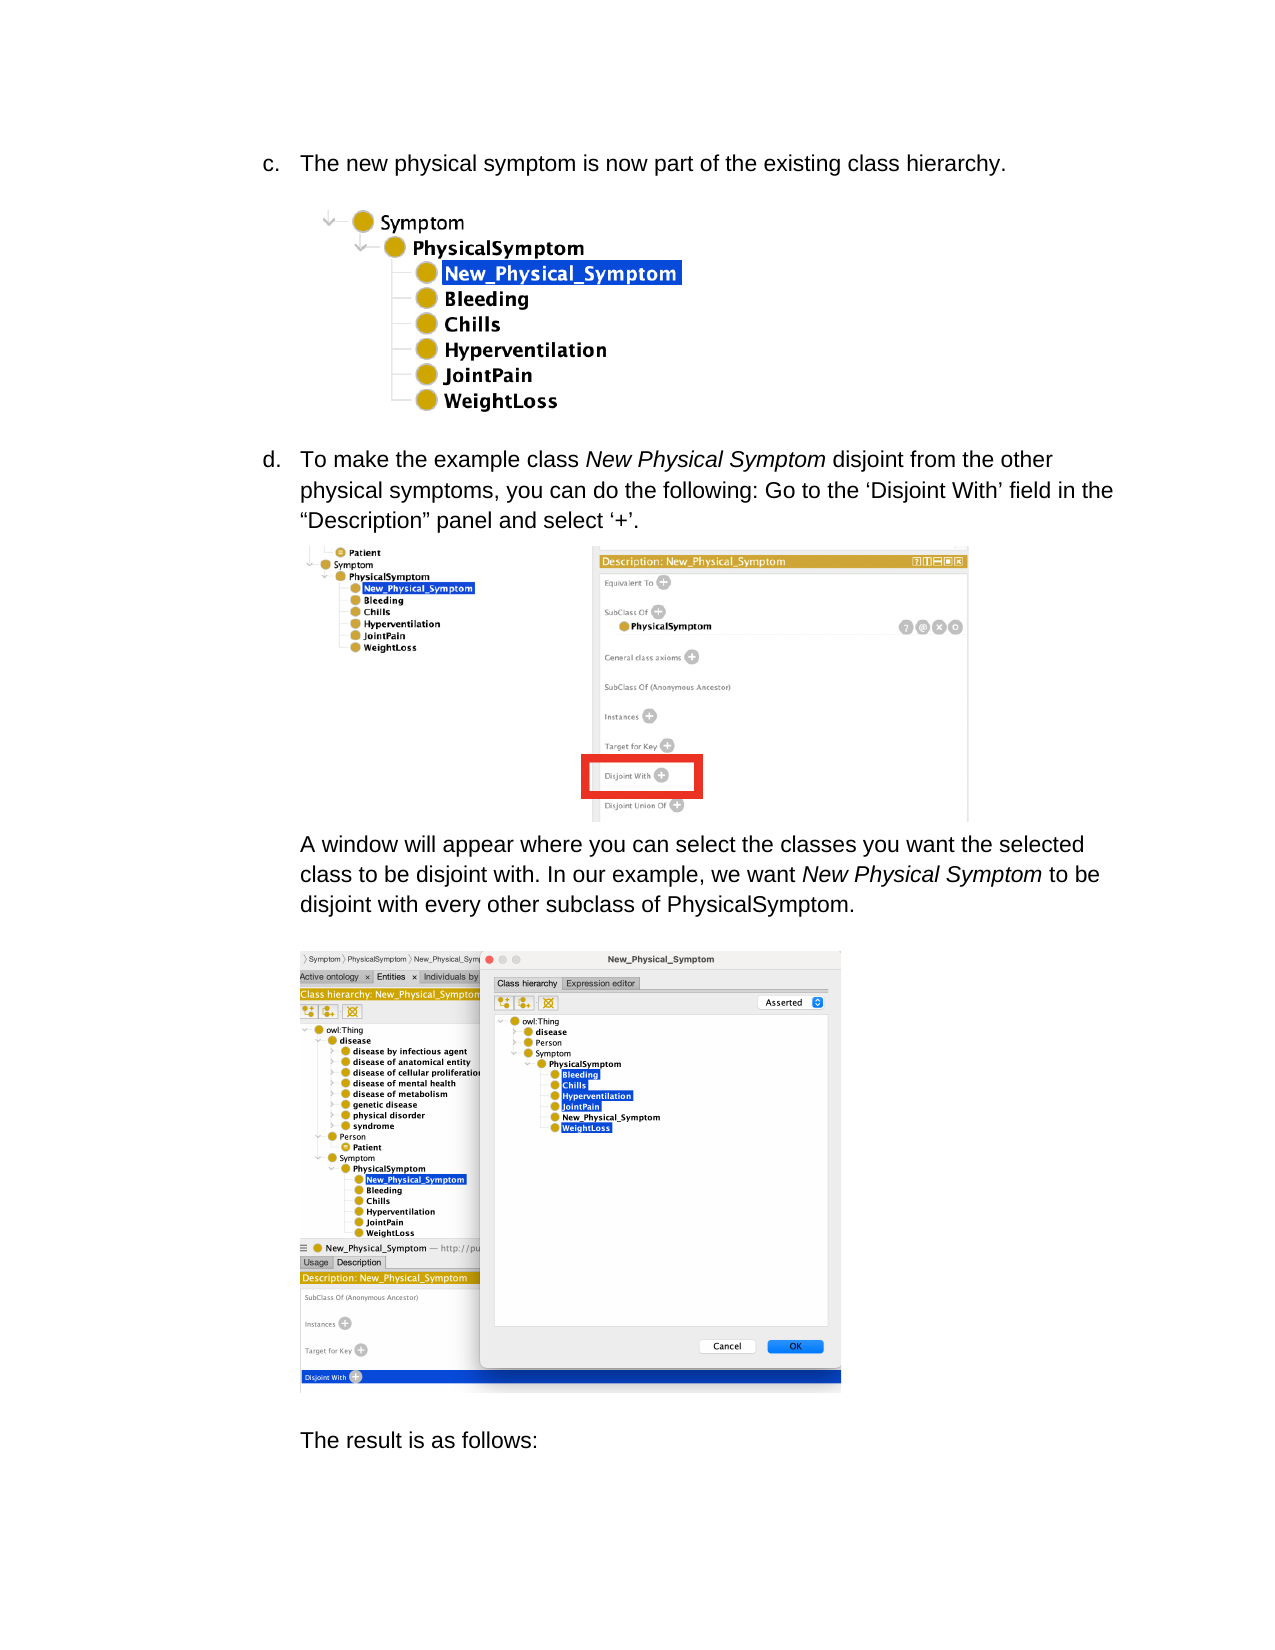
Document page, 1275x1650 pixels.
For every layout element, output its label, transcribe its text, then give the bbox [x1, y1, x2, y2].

picture [300, 210, 736, 413]
list The new physical symptom is now part of the existing class hierarchy. [262, 150, 1125, 176]
picture [306, 537, 972, 822]
picture [300, 951, 842, 1393]
text The result is as follows: [300, 1427, 1125, 1453]
